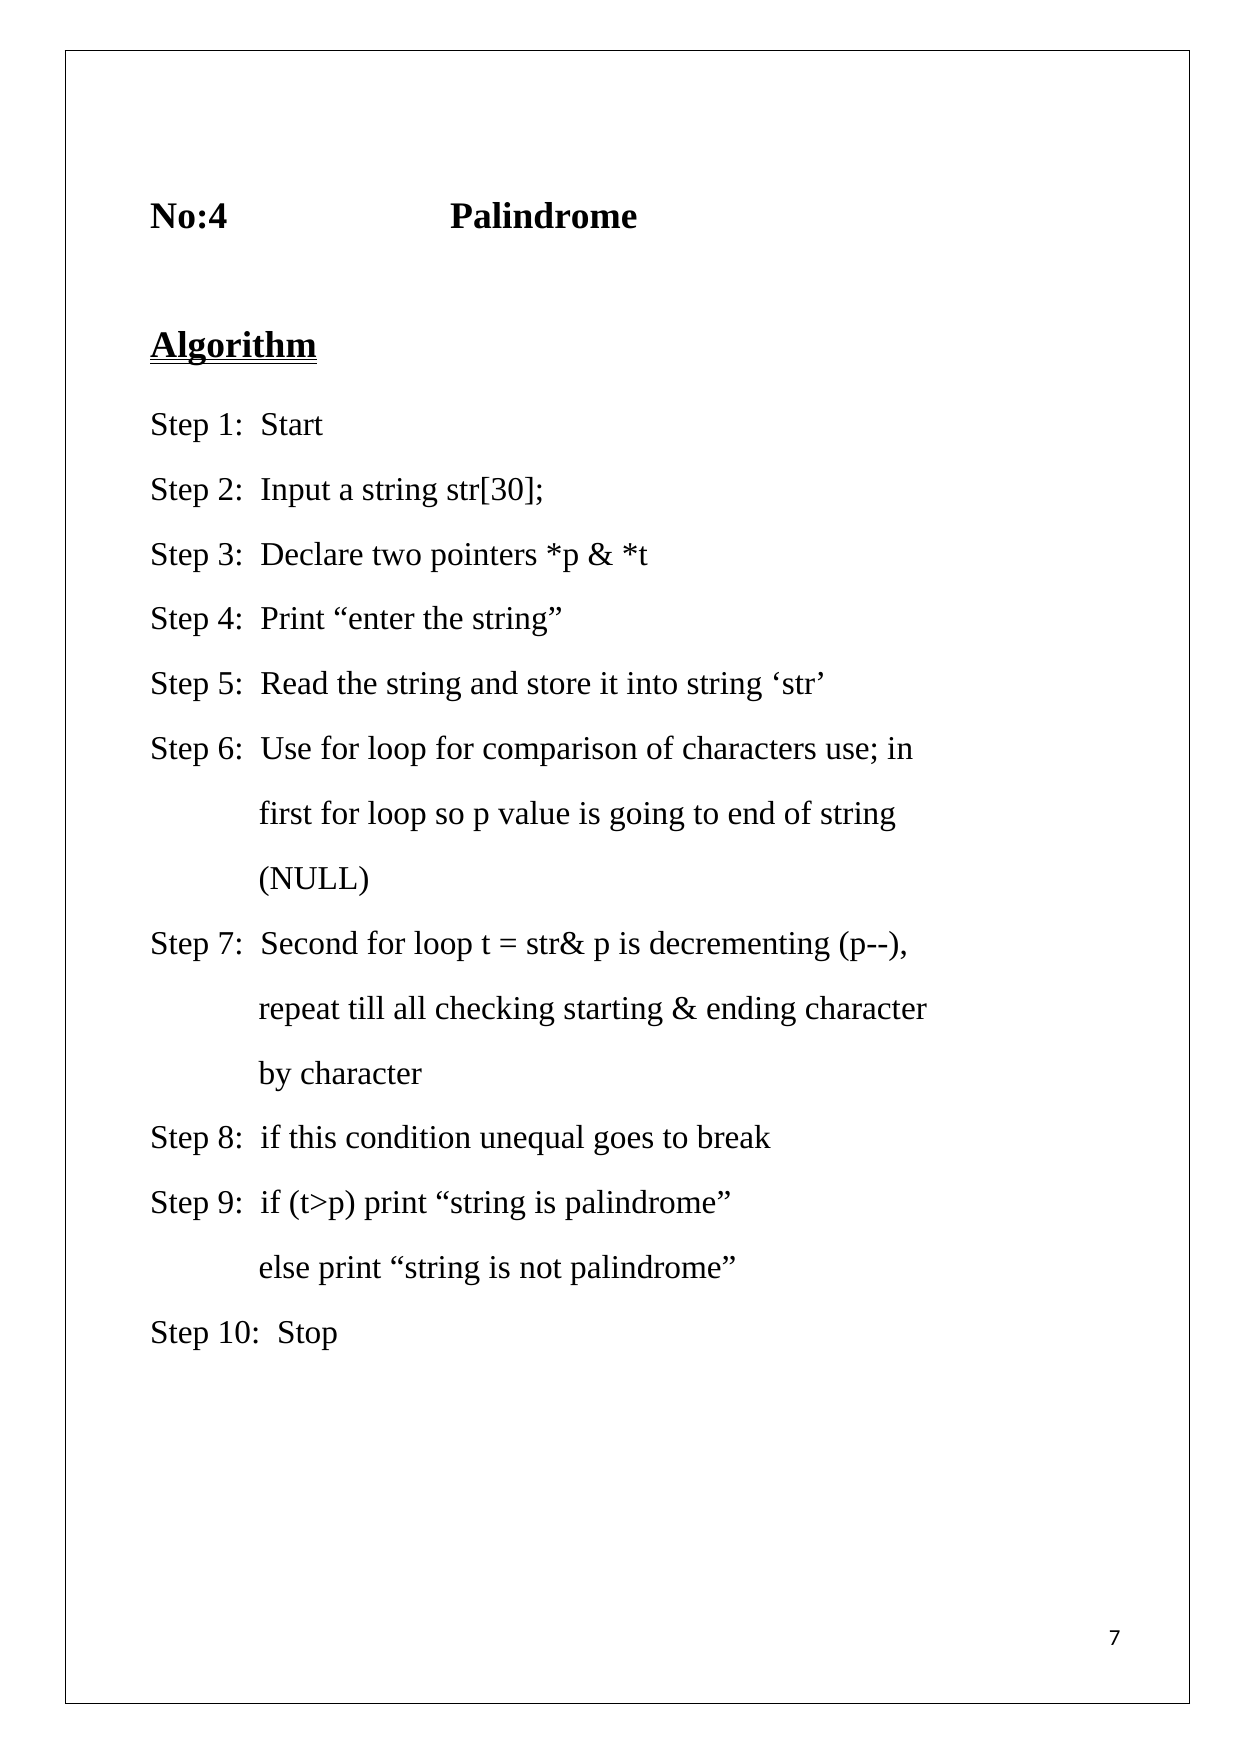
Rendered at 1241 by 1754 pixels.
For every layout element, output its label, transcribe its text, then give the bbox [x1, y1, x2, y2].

text Step 6: Use for loop for comparison of characters use; in [150, 728, 1120, 767]
text repeat till all checking starting & ending character [150, 988, 1120, 1026]
text Step 3: Declare two pointers *p & *t [150, 534, 1120, 572]
text else print “string is not palindrome” [150, 1248, 1120, 1286]
text first for loop so p value is going to end of string [150, 793, 1120, 832]
text Step 8: if this condition unequal goes to break [150, 1118, 1120, 1156]
text Step 1: Start [150, 404, 1120, 442]
text (NULL) [150, 858, 1120, 897]
text Step 9: if (t>p) print “string is palindrome” [150, 1183, 1120, 1221]
text No:4 Palindrome [150, 193, 1120, 236]
text Step 2: Input a string str[30]; [150, 469, 1120, 507]
text Step 5: Read the string and store it into string ‘str’ [150, 663, 1120, 702]
text Step 10: Stop [150, 1312, 1120, 1351]
text Step 7: Second for loop t = str& p is decrementing (p--), [150, 923, 1120, 961]
text Algorithm [150, 322, 1120, 366]
text by character [150, 1053, 1120, 1091]
text Step 4: Print “enter the string” [150, 599, 1120, 637]
